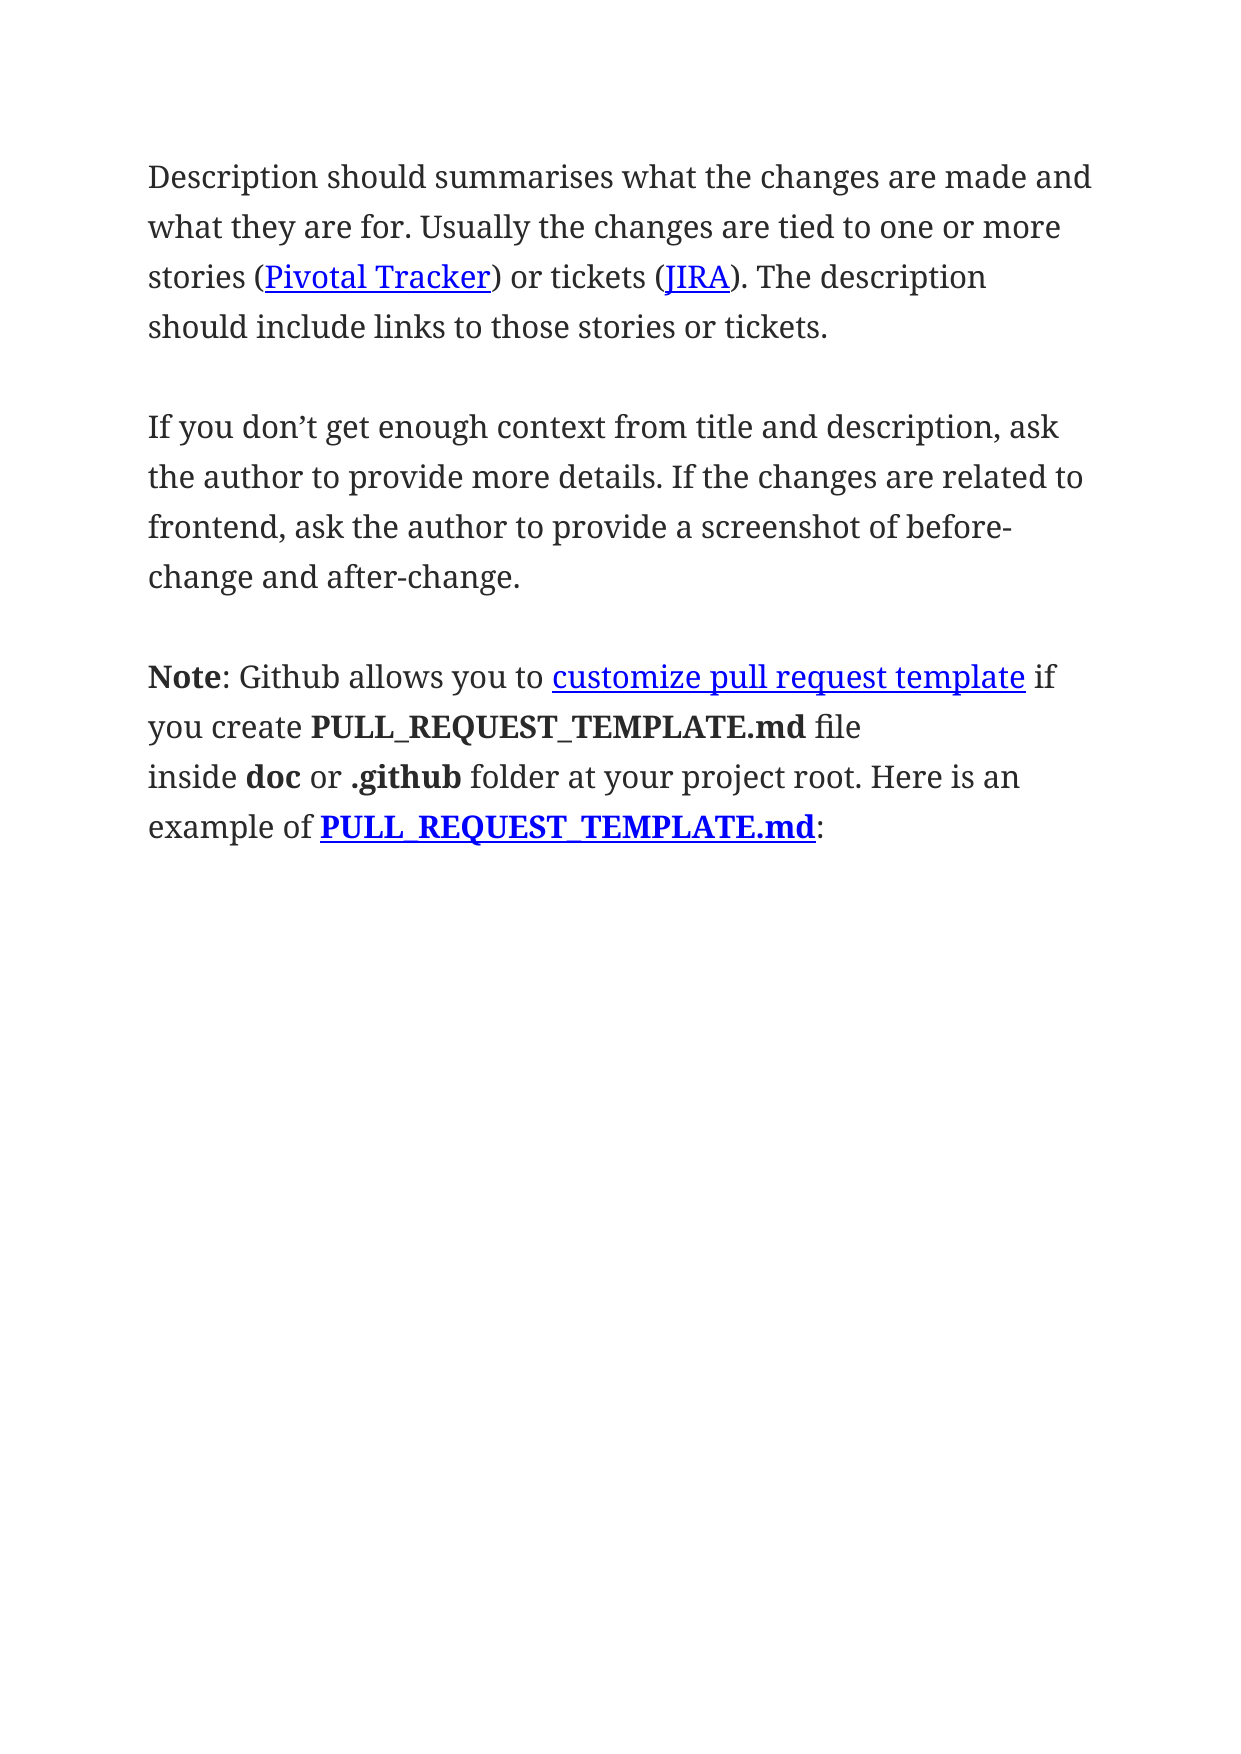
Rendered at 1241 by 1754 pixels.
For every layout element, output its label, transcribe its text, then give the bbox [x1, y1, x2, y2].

text Note: Github allows you to customize pull request template if you create PULL_REQUEST_TEMPLATE.md file inside doc or .github folder at your project root. Here is an example of PULL_REQUEST_TEMPLATE.md: [148, 648, 1093, 848]
text If you don’t get enough context from title and description, ask the author to provide more details. If the changes are related to frontend, ask the author to provide a screenshot of before-change and after-change. [148, 398, 1093, 598]
text Description should summarises what the changes are made and what they are for. Usually the changes are tied to one or more stories (Pivotal Tracker) or tickets (JIRA). The description should include links to those stories or tickets. [148, 148, 1093, 348]
